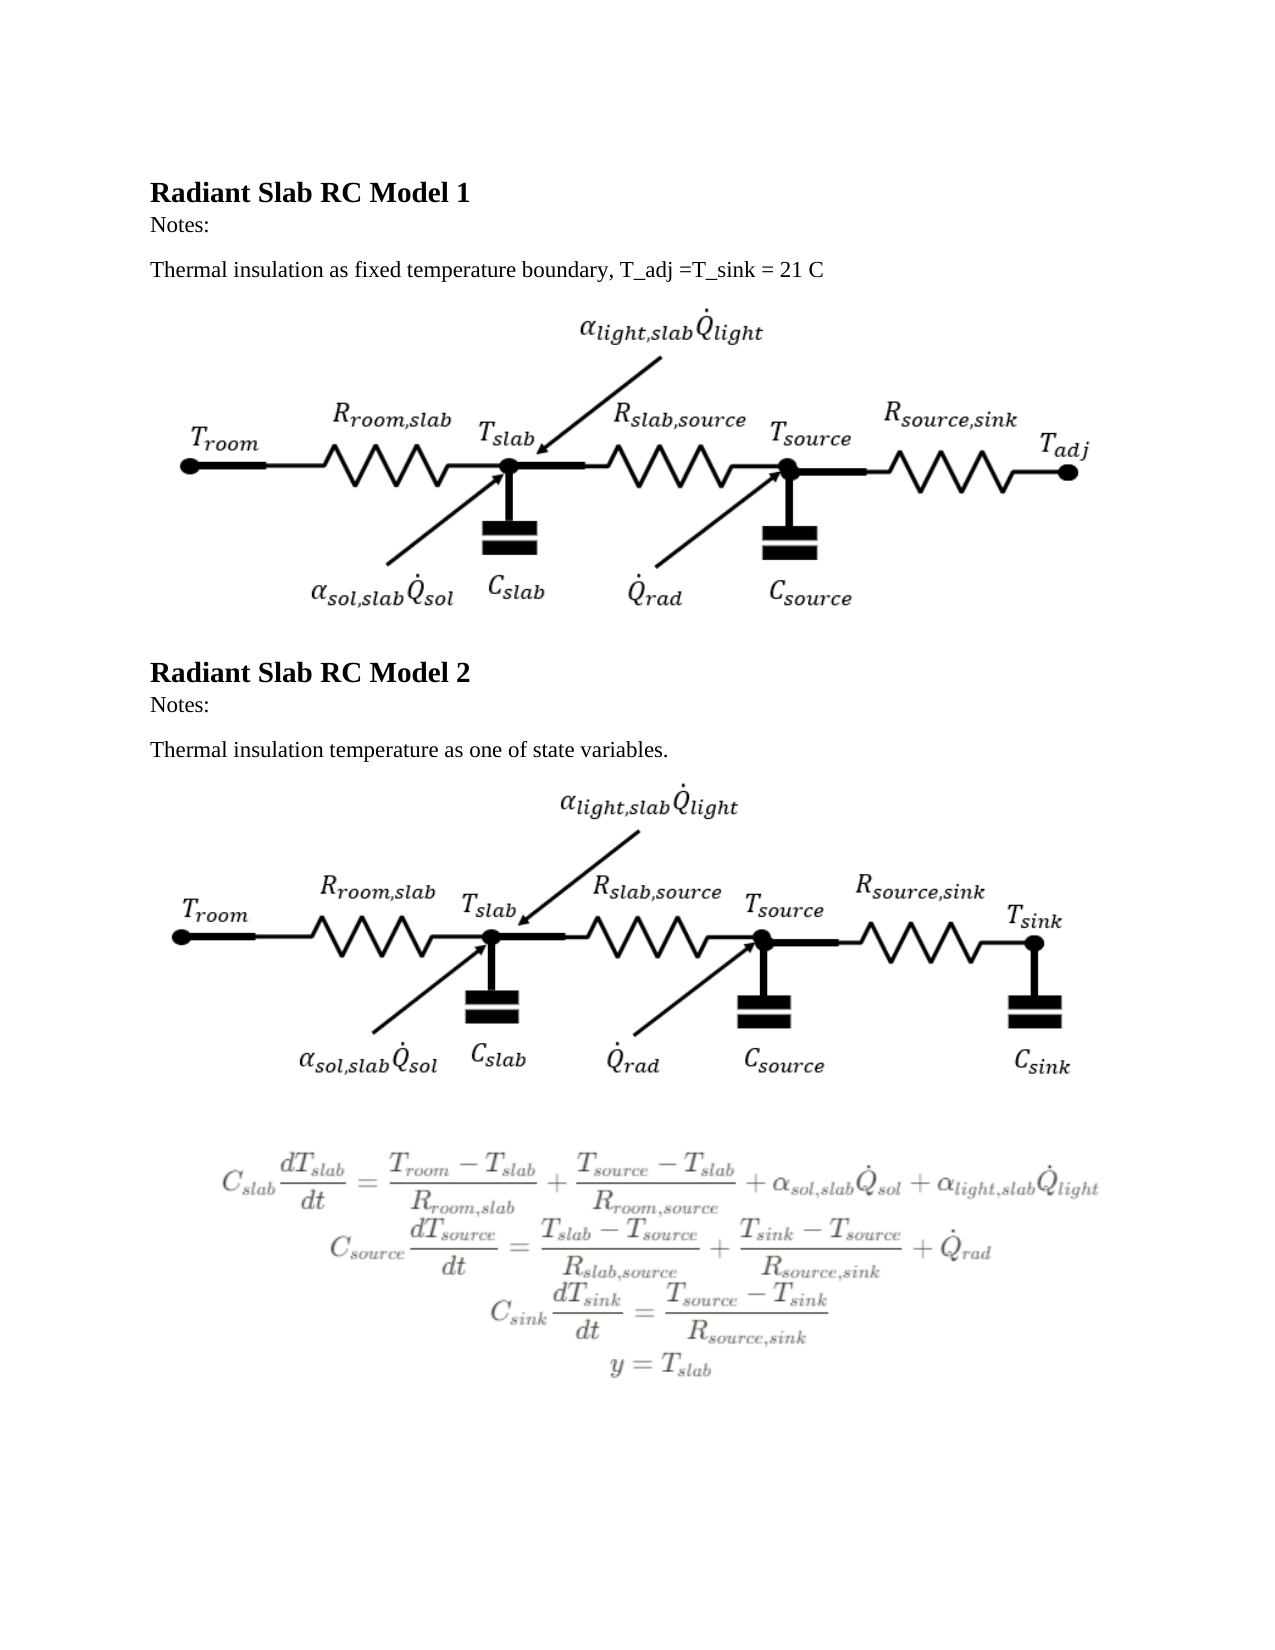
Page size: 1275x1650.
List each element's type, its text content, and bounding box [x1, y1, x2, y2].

subtitle Radiant Slab RC Model 1 [150, 175, 1125, 208]
picture [150, 301, 1125, 628]
text Thermal insulation as fixed temperature boundary, T_adj =T_sink = 21 C [150, 256, 1125, 283]
picture [161, 1131, 1115, 1408]
text Notes: [150, 211, 1125, 237]
subtitle Radiant Slab RC Model 2 [150, 655, 1125, 688]
picture [150, 781, 1125, 1113]
text Thermal insulation temperature as one of state variables. [150, 736, 1125, 762]
text Notes: [150, 691, 1125, 717]
